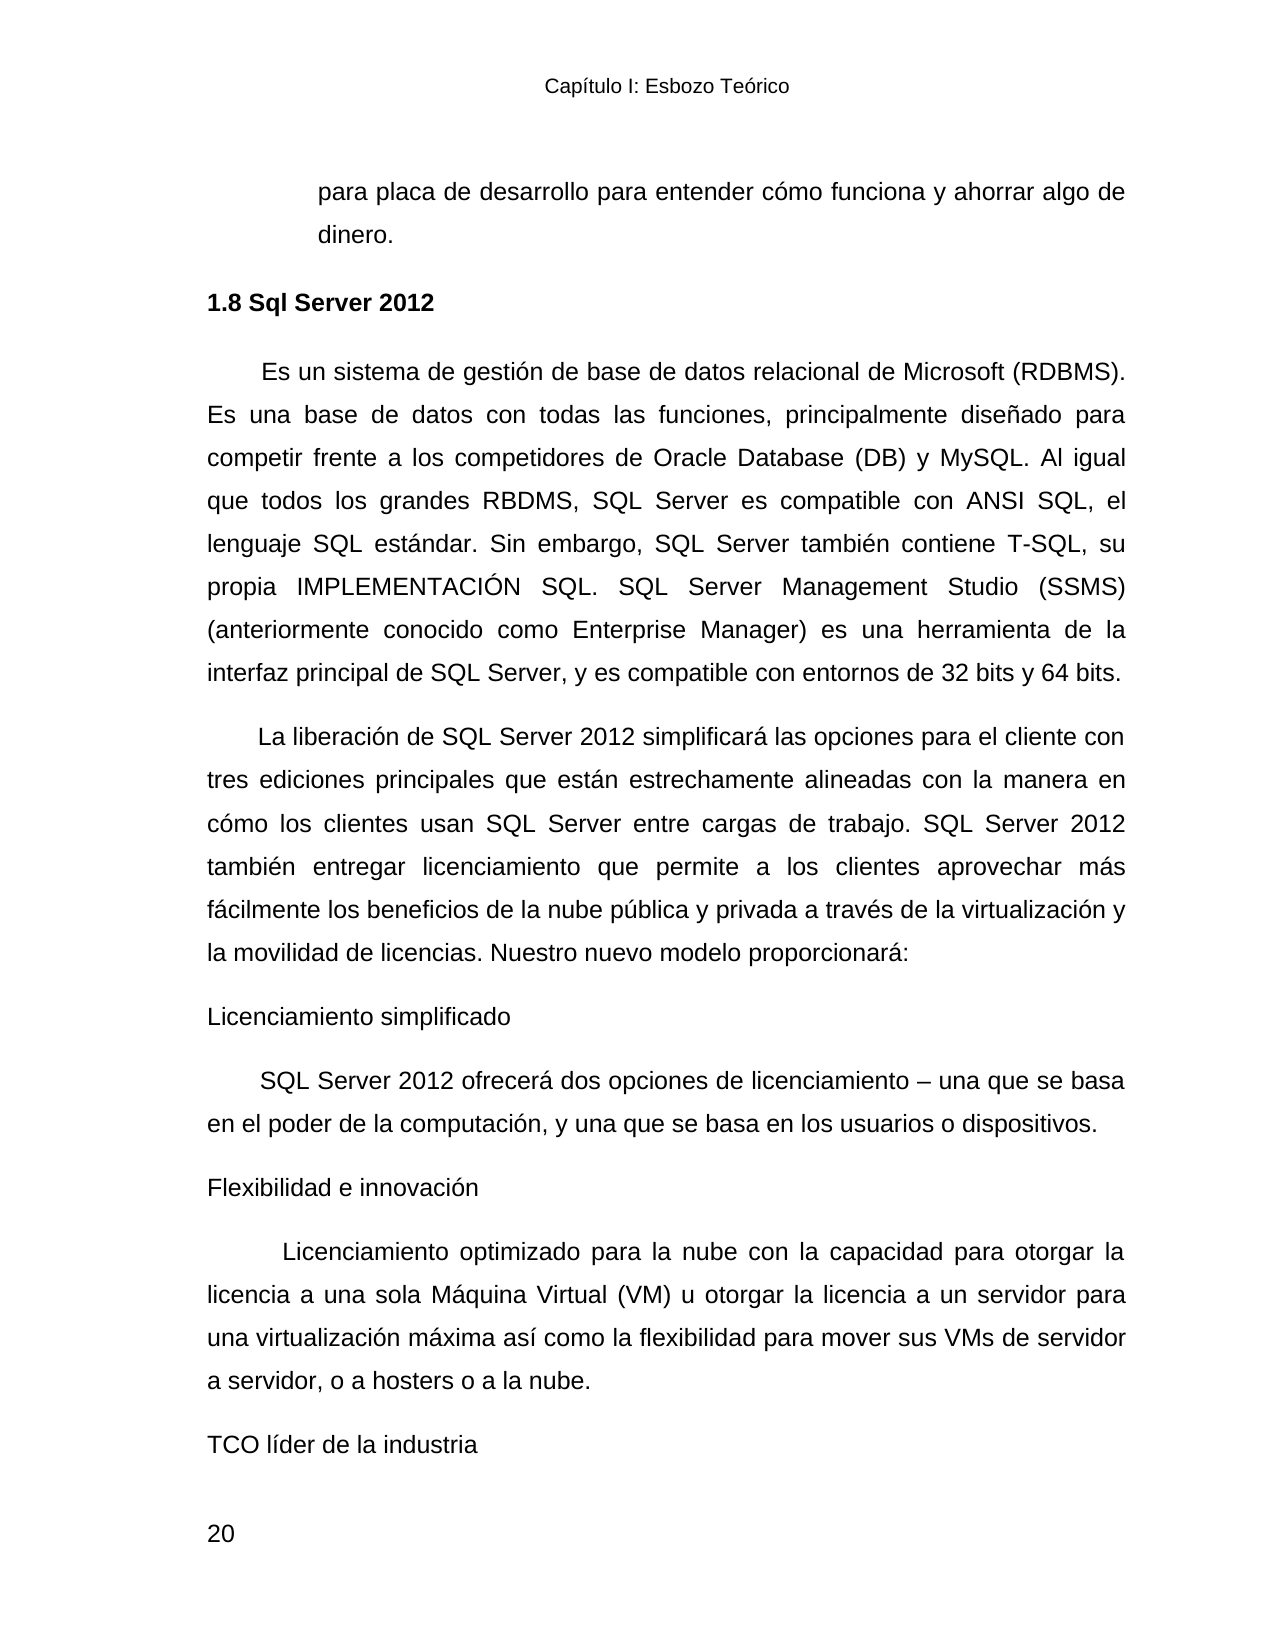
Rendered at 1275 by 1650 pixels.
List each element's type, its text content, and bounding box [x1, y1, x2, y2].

text Licenciamiento optimizado para la nube con la capacidad para otorgar la licencia a una sola Máquina Virtual (VM) u otorgar la licencia a un servidor para una virtualización máxima así como la flexibilidad para mover sus VMs de servidor a servidor, o a hosters o a la nube. [207, 1237, 1127, 1395]
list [244, 177, 1127, 249]
text TCO líder de la industria [207, 1430, 1127, 1459]
text La liberación de SQL Server 2012 simplificará las opciones para el cliente con tres ediciones principales que están estrechamente alineadas con la manera en cómo los clientes usan SQL Server entre cargas de trabajo. SQL Server 2012 también entregar licenciamiento que permite a los clientes aprovechar más fácilmente los beneficios de la nube pública y privada a través de la virtualización y la movilidad de licencias. Nuestro nuevo modelo proporcionará: [207, 722, 1127, 967]
text Flexibilidad e innovación [207, 1173, 1127, 1202]
text Es un sistema de gestión de base de datos relacional de Microsoft (RDBMS). Es una base de datos con todas las funciones, principalmente diseñado para competir frente a los competidores de Oracle Database (DB) y MySQL. Al igual que todos los grandes RBDMS, SQL Server es compatible con ANSI SQL, el lenguaje SQL estándar. Sin embargo, SQL Server también contiene T-SQL, su propia IMPLEMENTACIÓN SQL. SQL Server Management Studio (SSMS) (anteriormente conocido como Enterprise Manager) es una herramienta de la interfaz principal de SQL Server, y es compatible con entornos de 32 bits y 64 bits. [207, 357, 1127, 687]
text Licenciamiento simplificado [207, 1002, 1127, 1031]
text SQL Server 2012 ofrecerá dos opciones de licenciamiento – una que se basa en el poder de la computación, y una que se basa en los usuarios o dispositivos. [207, 1066, 1127, 1138]
subtitle 1.8 Sql Server 2012 [207, 288, 1127, 317]
